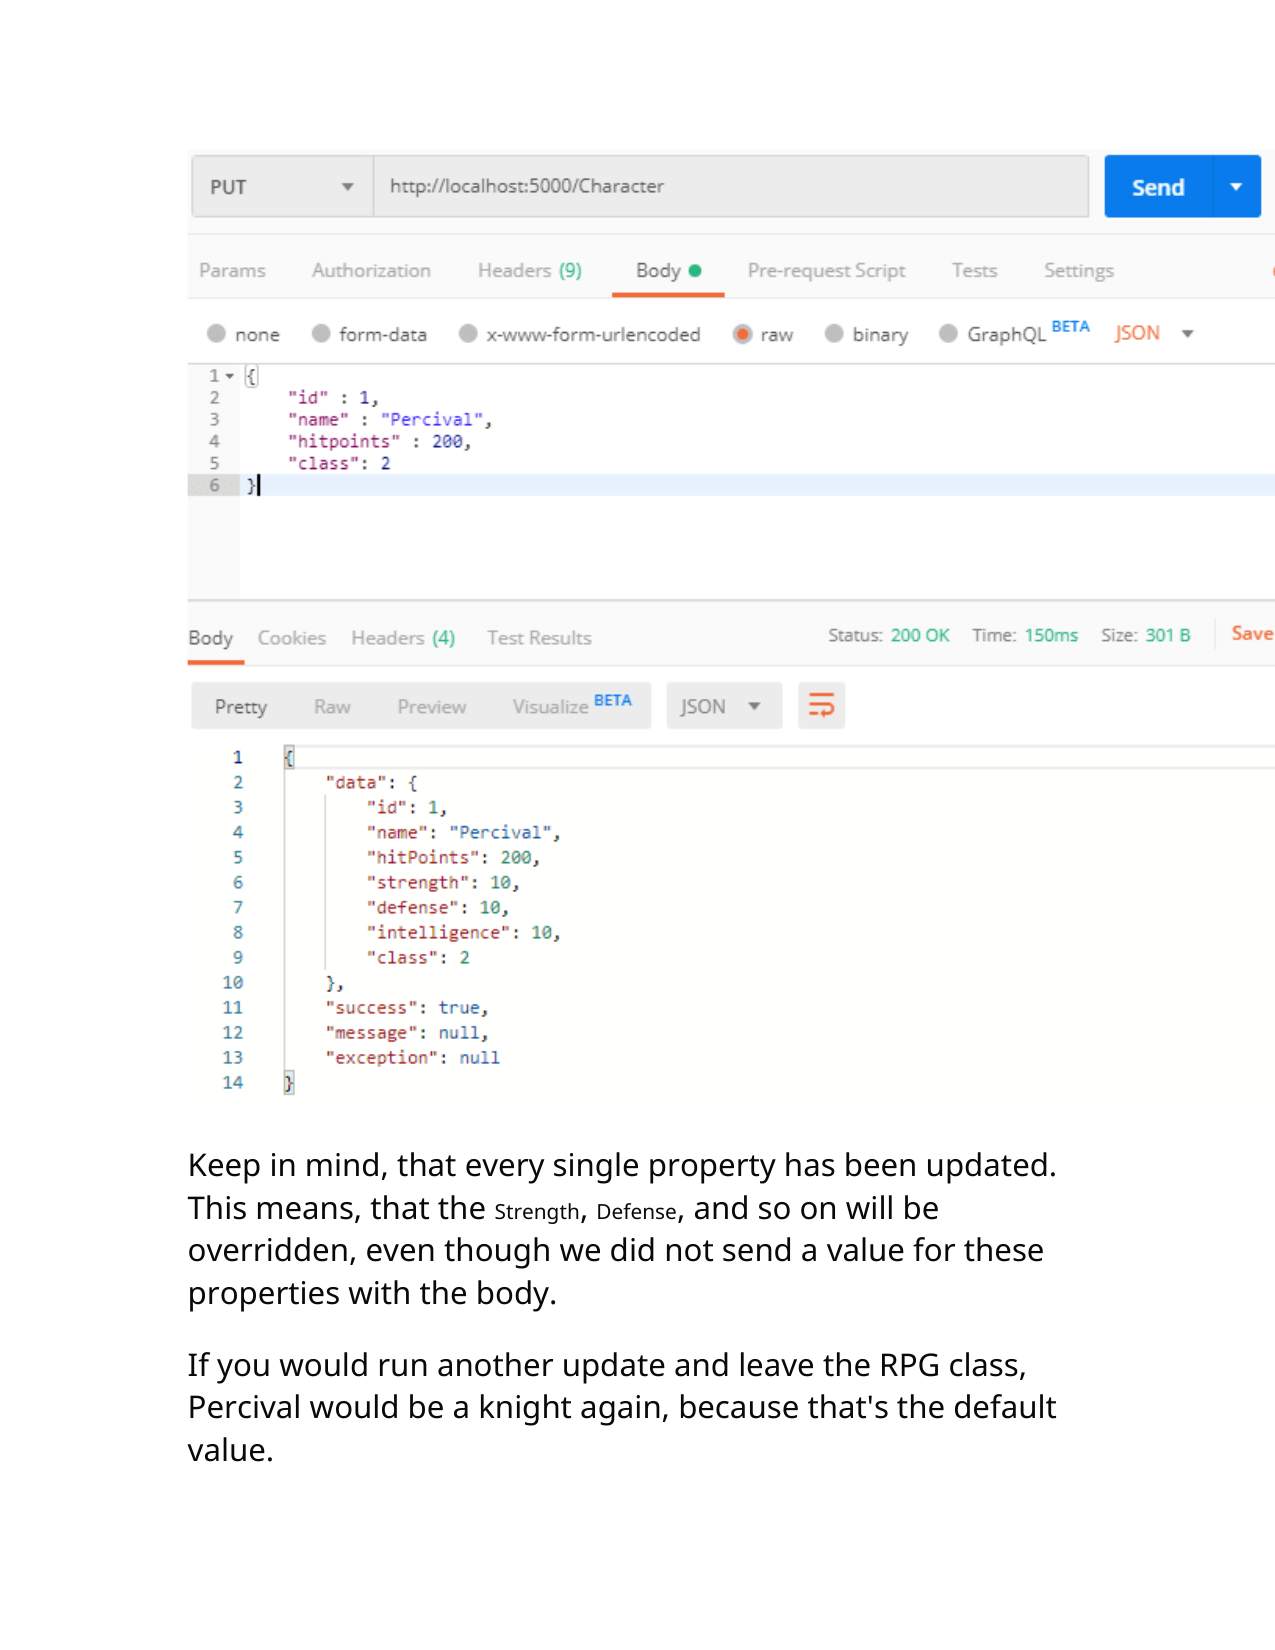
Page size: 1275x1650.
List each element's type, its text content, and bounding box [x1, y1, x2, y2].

text Keep in mind, that every single property has been updated. This means, that the Strength, Defense, and so on will be overridden, even though we did not send a value for these properties with the body. [187, 1143, 1087, 1314]
picture [187, 150, 1275, 1114]
text If you would run another update and leave the RPG class, Percival would be a knight again, because that's the default value. [187, 1343, 1087, 1471]
